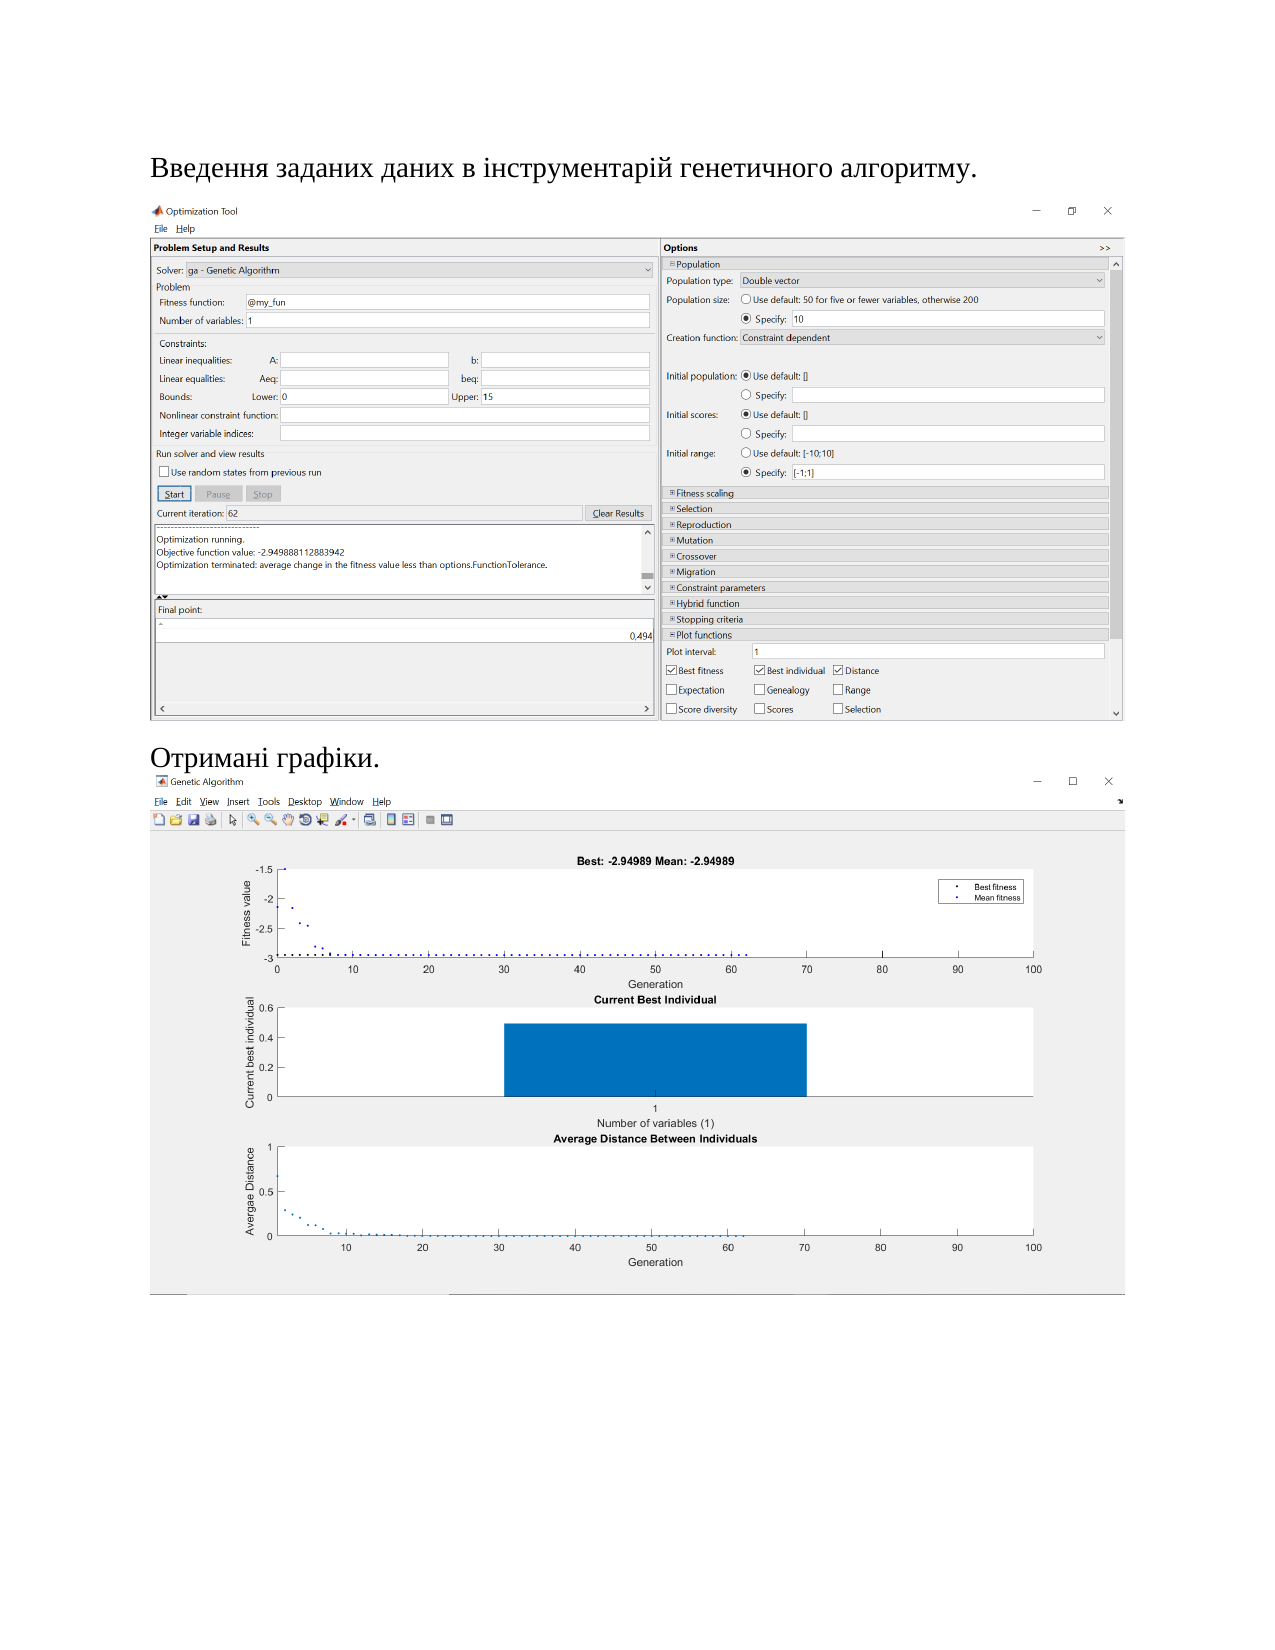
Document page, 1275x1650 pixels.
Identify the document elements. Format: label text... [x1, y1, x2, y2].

picture [150, 775, 1125, 1295]
picture [150, 202, 1125, 721]
text Отримані графіки. [150, 740, 1125, 775]
text Введення заданих даних в інструментарій генетичного алгоритму. [150, 150, 1125, 183]
